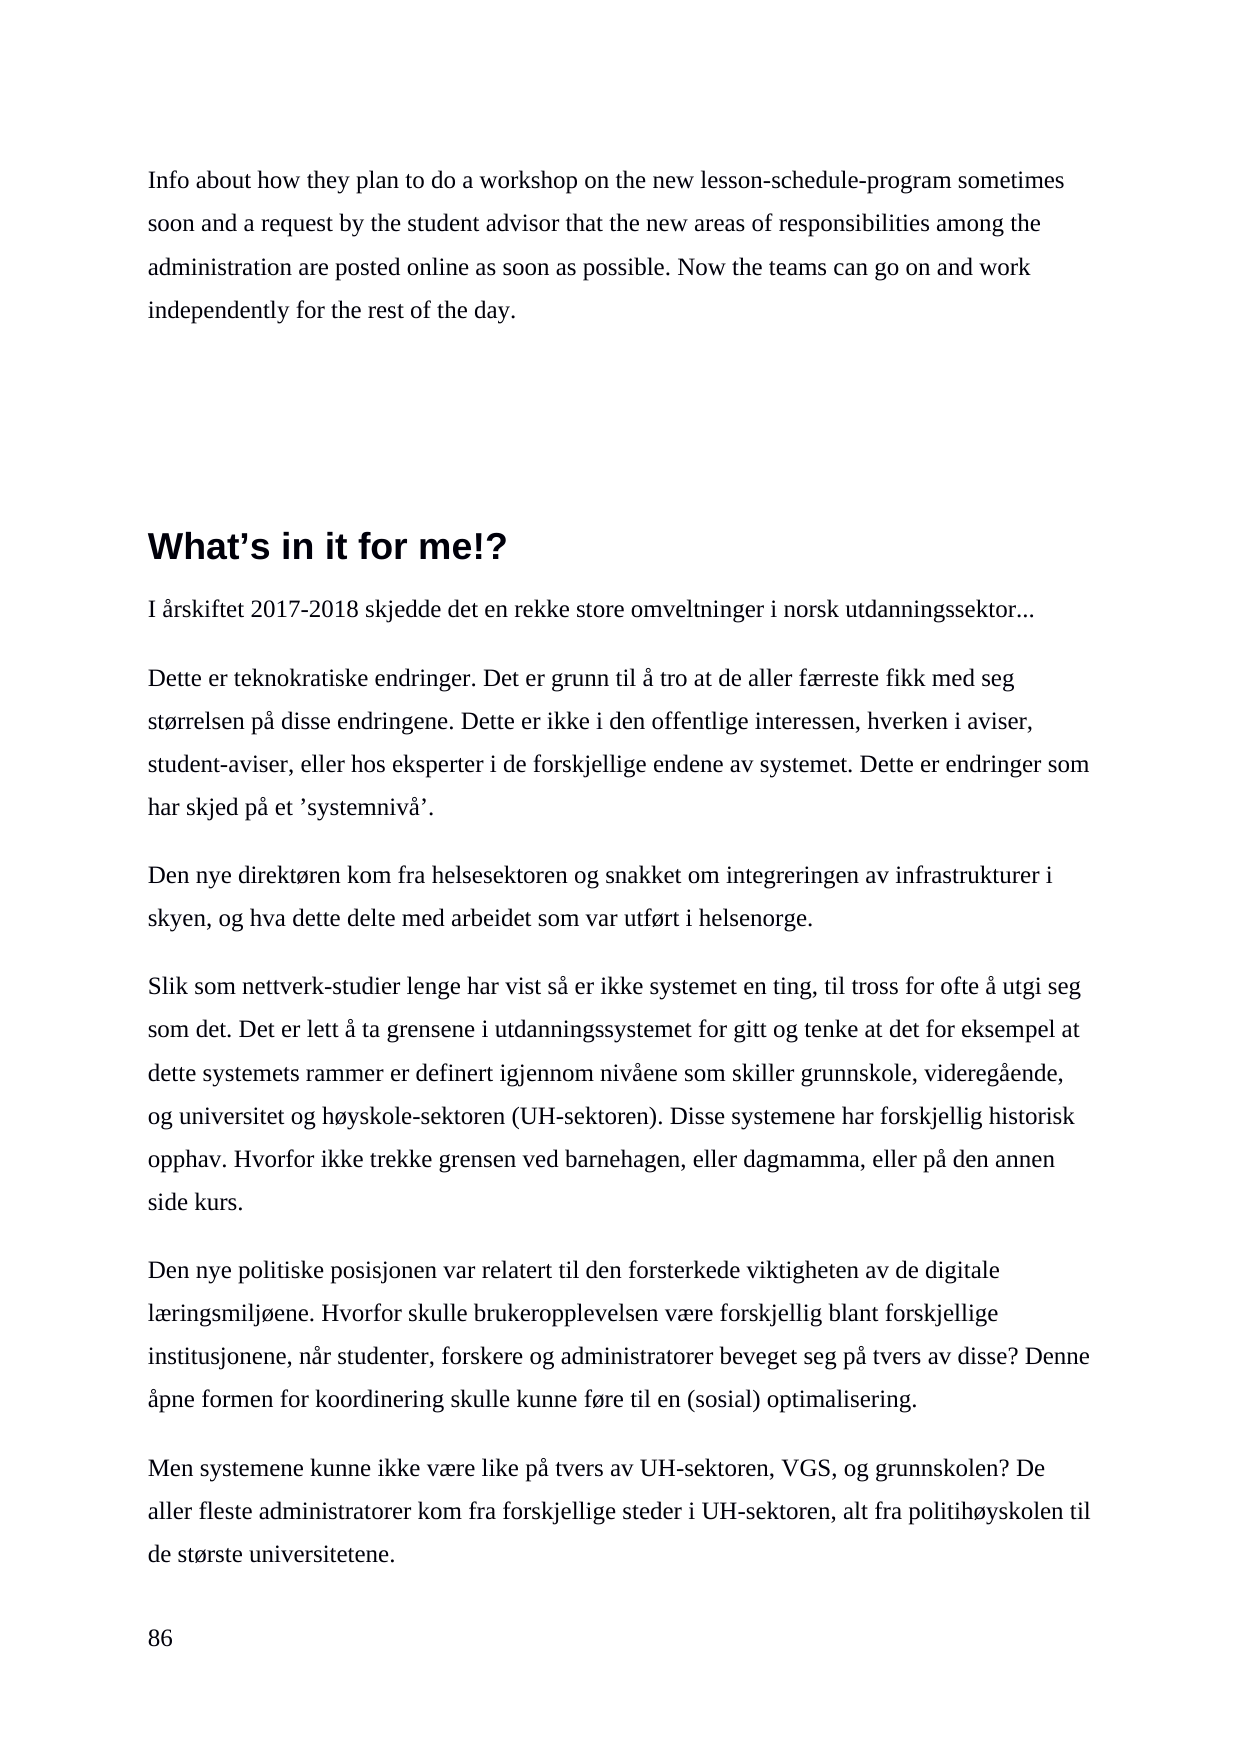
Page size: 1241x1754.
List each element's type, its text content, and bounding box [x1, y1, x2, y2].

text I årskiftet 2017-2018 skjedde det en rekke store omveltninger i norsk utdanningssektor... [148, 594, 1092, 623]
text What’s in it for me!? [148, 524, 1092, 567]
text Men systemene kunne ikke være like på tvers av UH-sektoren, VGS, og grunnskolen? De aller fleste administratorer kom fra forskjellige steder i UH-sektoren, alt fra politihøyskolen til de største universitetene. [148, 1453, 1092, 1568]
text Dette er teknokratiske endringer. Det er grunn til å tro at de aller færreste fikk med seg størrelsen på disse endringene. Dette er ikke i den offentlige interessen, hverken i aviser, student-aviser, eller hos eksperter i de forskjellige endene av systemet. Dette er endringer som har skjed på et ’systemnivå’. [148, 663, 1092, 821]
text Den nye direktøren kom fra helsesektoren og snakket om integreringen av infrastrukturer i skyen, og hva dette delte med arbeidet som var utført i helsenorge. [148, 860, 1092, 932]
text Den nye politiske posisjonen var relatert til den forsterkede viktigheten av de digitale læringsmiljøene. Hvorfor skulle brukeropplevelsen være forskjellig blant forskjellige institusjonene, når studenter, forskere og administratorer beveget seg på tvers av disse? Denne åpne formen for koordinering skulle kunne føre til en (sosial) optimalisering. [148, 1255, 1092, 1413]
text Slik som nettverk-studier lenge har vist så er ikke systemet en ting, til tross for ofte å utgi seg som det. Det er lett å ta grensene i utdanningssystemet for gitt og tenke at det for eksempel at dette systemets rammer er definert igjennom nivåene som skiller grunnskole, videregående, og universitet og høyskole-sektoren (UH-sektoren). Disse systemene har forskjellig historisk opphav. Hvorfor ikke trekke grensen ved barnehagen, eller dagmamma, eller på den annen side kurs. [148, 971, 1092, 1216]
text Info about how they plan to do a workshop on the new lesson-schedule-program sometimes soon and a request by the student advisor that the new areas of responsibilities among the administration are posted online as soon as possible. Now the teams can go on and work independently for the rest of the day. [148, 165, 1092, 323]
